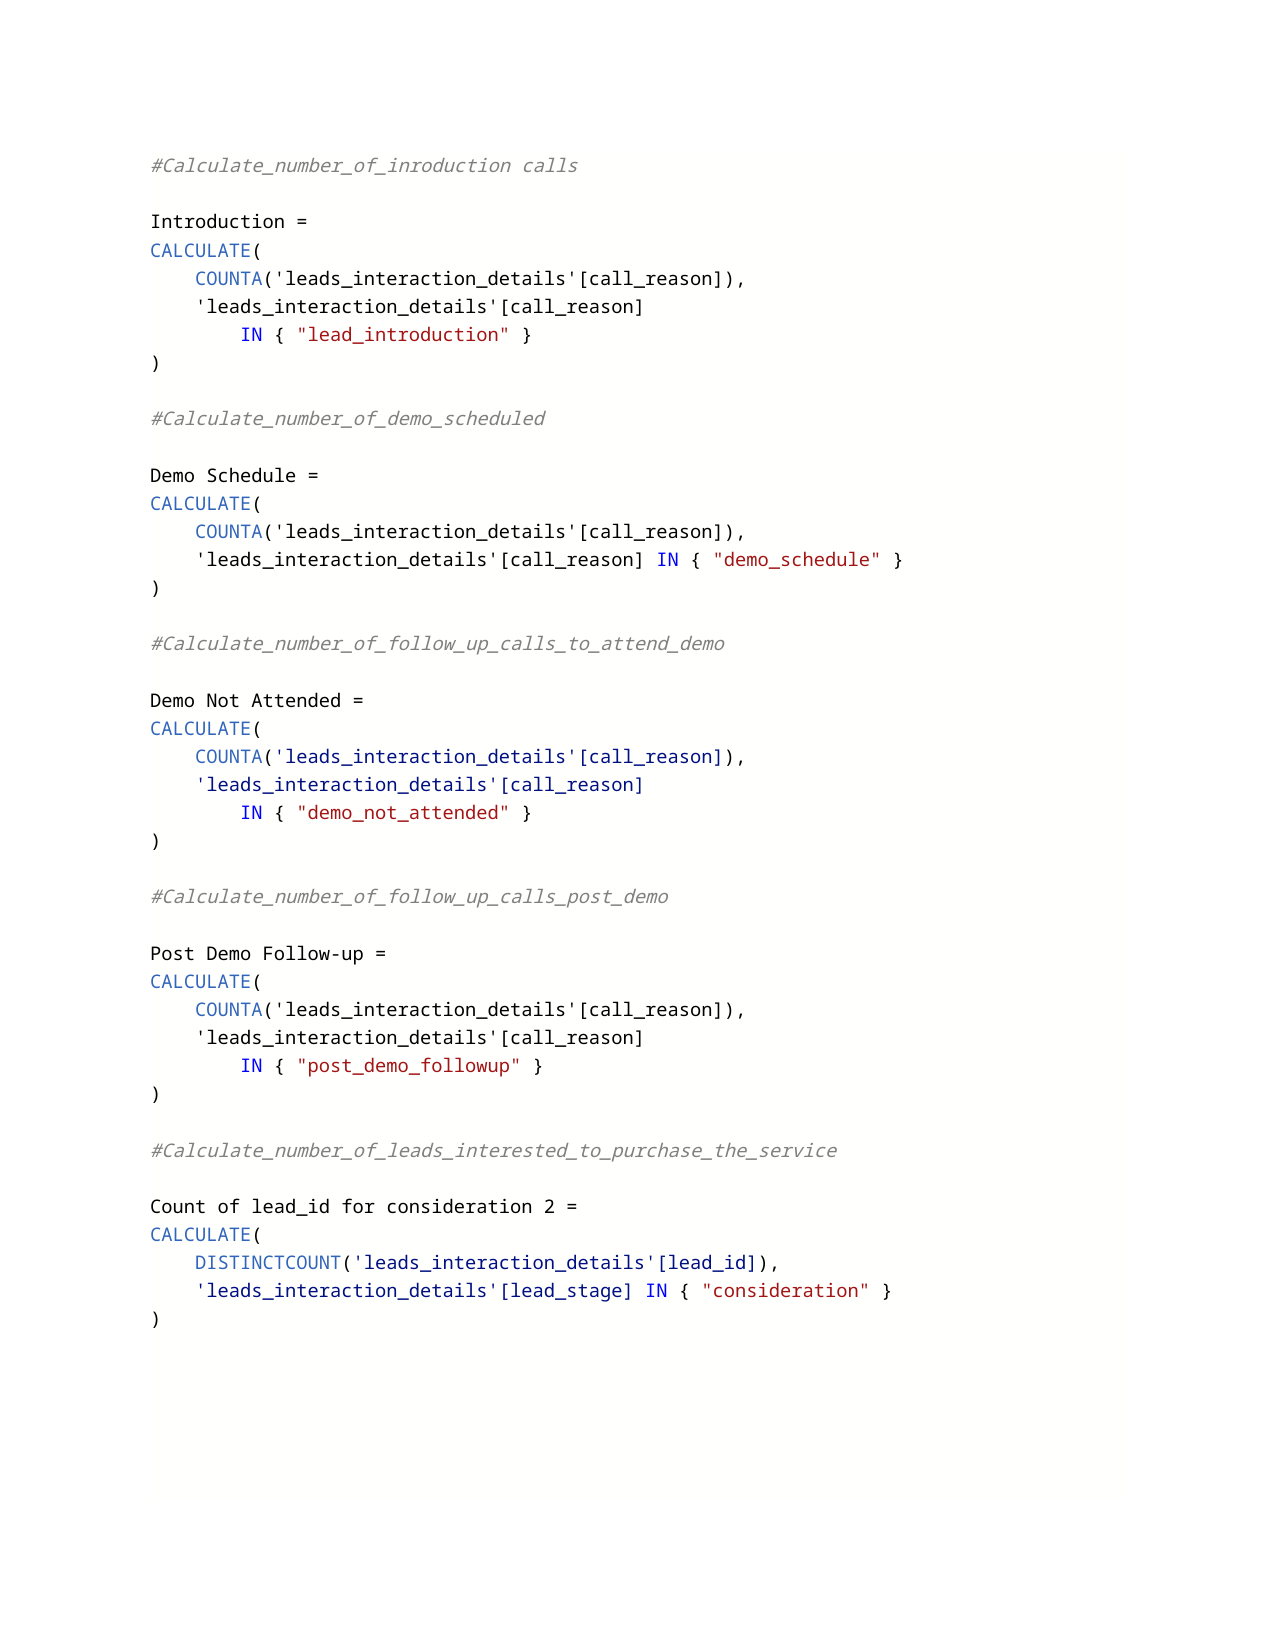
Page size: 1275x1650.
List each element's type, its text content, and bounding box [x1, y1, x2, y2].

text COUNTA('leads_interaction_details'[call_reason]), [150, 516, 1125, 544]
text ) [150, 1078, 1125, 1106]
text CALCULATE( [150, 1219, 1125, 1247]
text #Calculate_number_of_demo_scheduled [150, 403, 1125, 431]
text Count of lead_id for consideration 2 = [150, 1191, 1125, 1219]
text ) [150, 825, 1125, 853]
text #Calculate_number_of_leads_interested_to_purchase_the_service [150, 1134, 1125, 1162]
text ) [150, 1303, 1125, 1331]
text Introduction = [150, 206, 1125, 234]
text ) [150, 347, 1125, 375]
text IN { "demo_not_attended" } [150, 797, 1125, 825]
text CALCULATE( [150, 487, 1125, 516]
text IN { "post_demo_followup" } [150, 1050, 1125, 1078]
text #Calculate_number_of_follow_up_calls_post_demo [150, 881, 1125, 909]
text CALCULATE( [150, 234, 1125, 262]
text CALCULATE( [150, 712, 1125, 741]
text COUNTA('leads_interaction_details'[call_reason]), [150, 262, 1125, 291]
text 'leads_interaction_details'[lead_stage] IN { "consideration" } [150, 1275, 1125, 1303]
text ) [150, 572, 1125, 600]
text Post Demo Follow-up = [150, 937, 1125, 966]
text 'leads_interaction_details'[call_reason] [150, 1022, 1125, 1050]
text 'leads_interaction_details'[call_reason] [150, 769, 1125, 797]
text 'leads_interaction_details'[call_reason] IN { "demo_schedule" } [150, 544, 1125, 572]
text DISTINCTCOUNT('leads_interaction_details'[lead_id]), [150, 1247, 1125, 1275]
text COUNTA('leads_interaction_details'[call_reason]), [150, 994, 1125, 1022]
text IN { "lead_introduction" } [150, 319, 1125, 347]
text #Calculate_number_of_inroduction calls [150, 150, 1125, 178]
text COUNTA('leads_interaction_details'[call_reason]), [150, 741, 1125, 769]
text 'leads_interaction_details'[call_reason] [150, 291, 1125, 319]
text CALCULATE( [150, 966, 1125, 994]
text Demo Schedule = [150, 459, 1125, 487]
text #Calculate_number_of_follow_up_calls_to_attend_demo [150, 628, 1125, 656]
text Demo Not Attended = [150, 684, 1125, 712]
